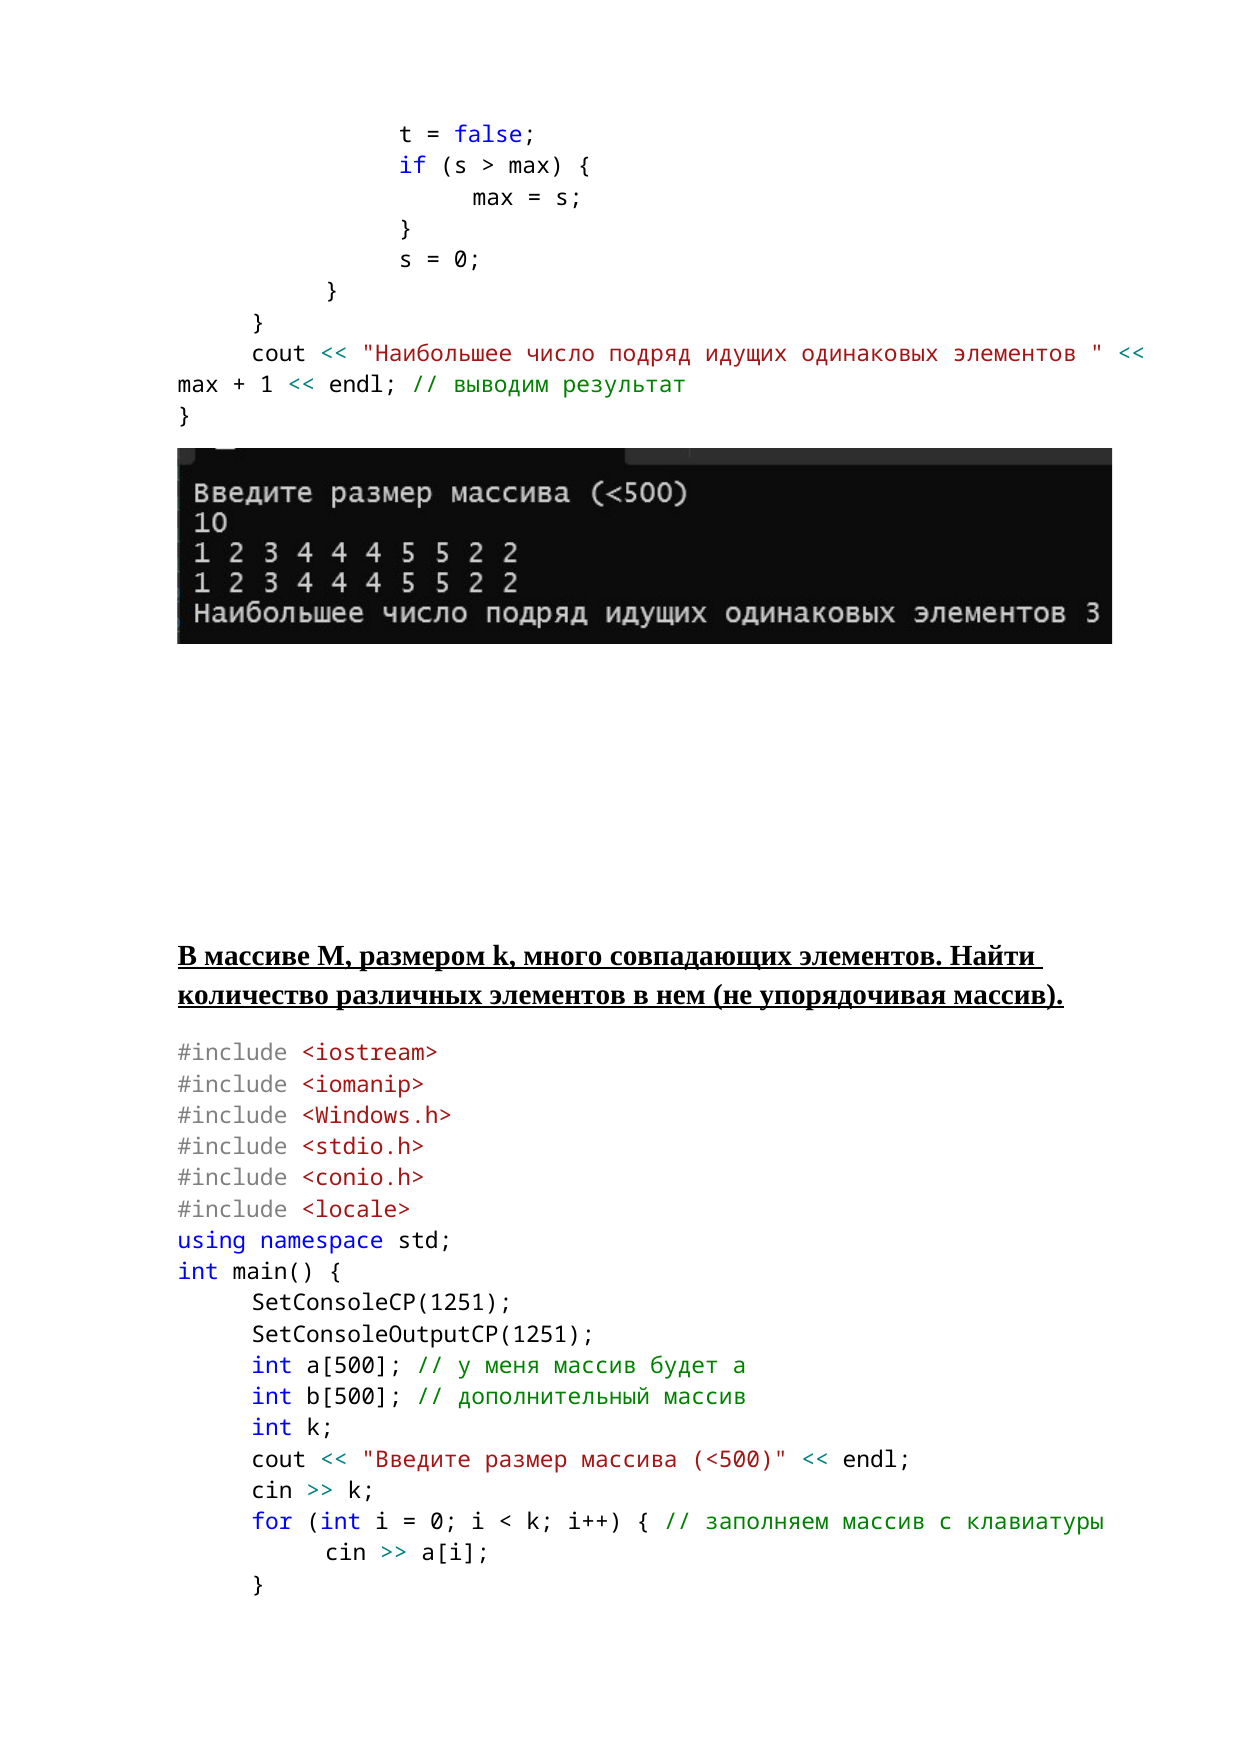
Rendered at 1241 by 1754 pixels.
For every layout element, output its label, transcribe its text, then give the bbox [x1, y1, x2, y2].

text if (s > max) { [177, 149, 1152, 181]
text } [177, 274, 1152, 306]
text max = s; [177, 181, 1152, 212]
text cin >> k; [177, 1474, 1152, 1505]
text #include <conio.h> [177, 1161, 1152, 1192]
text s = 0; [177, 243, 1152, 274]
text #include <stdio.h> [177, 1130, 1152, 1161]
text cout << "Наибольшее число подряд идущих одинаковых элементов " << max + 1 << endl; // выводим результат [177, 337, 1152, 399]
text cout << "Введите размер массива (<500)" << endl; [177, 1442, 1152, 1474]
text int b[500]; // дополнительный массив [177, 1380, 1152, 1411]
text cin >> a[i]; [177, 1536, 1152, 1567]
picture [177, 448, 1113, 644]
text for (int i = 0; i < k; i++) { // заполняем массив с клавиатуры [177, 1505, 1152, 1536]
text #include <locale> [177, 1192, 1152, 1224]
text using namespace std; [177, 1224, 1152, 1255]
text #include <iostream> [177, 1036, 1152, 1067]
text int k; [177, 1411, 1152, 1442]
text } [177, 399, 1152, 431]
text В массиве M, размером k, много совпадающих элементов. Найти количество различных элементов в нем (не упорядочивая массив). [177, 938, 1152, 1010]
text } [177, 212, 1152, 243]
text int main() { [177, 1255, 1152, 1286]
text #include <iomanip> [177, 1067, 1152, 1099]
text } [177, 306, 1152, 337]
text t = false; [177, 118, 1152, 149]
text } [177, 1567, 1152, 1599]
text SetConsoleOutputCP(1251); [177, 1317, 1152, 1349]
text int a[500]; // у меня массив будет a [177, 1349, 1152, 1380]
text #include <Windows.h> [177, 1099, 1152, 1130]
text SetConsoleCP(1251); [177, 1286, 1152, 1317]
